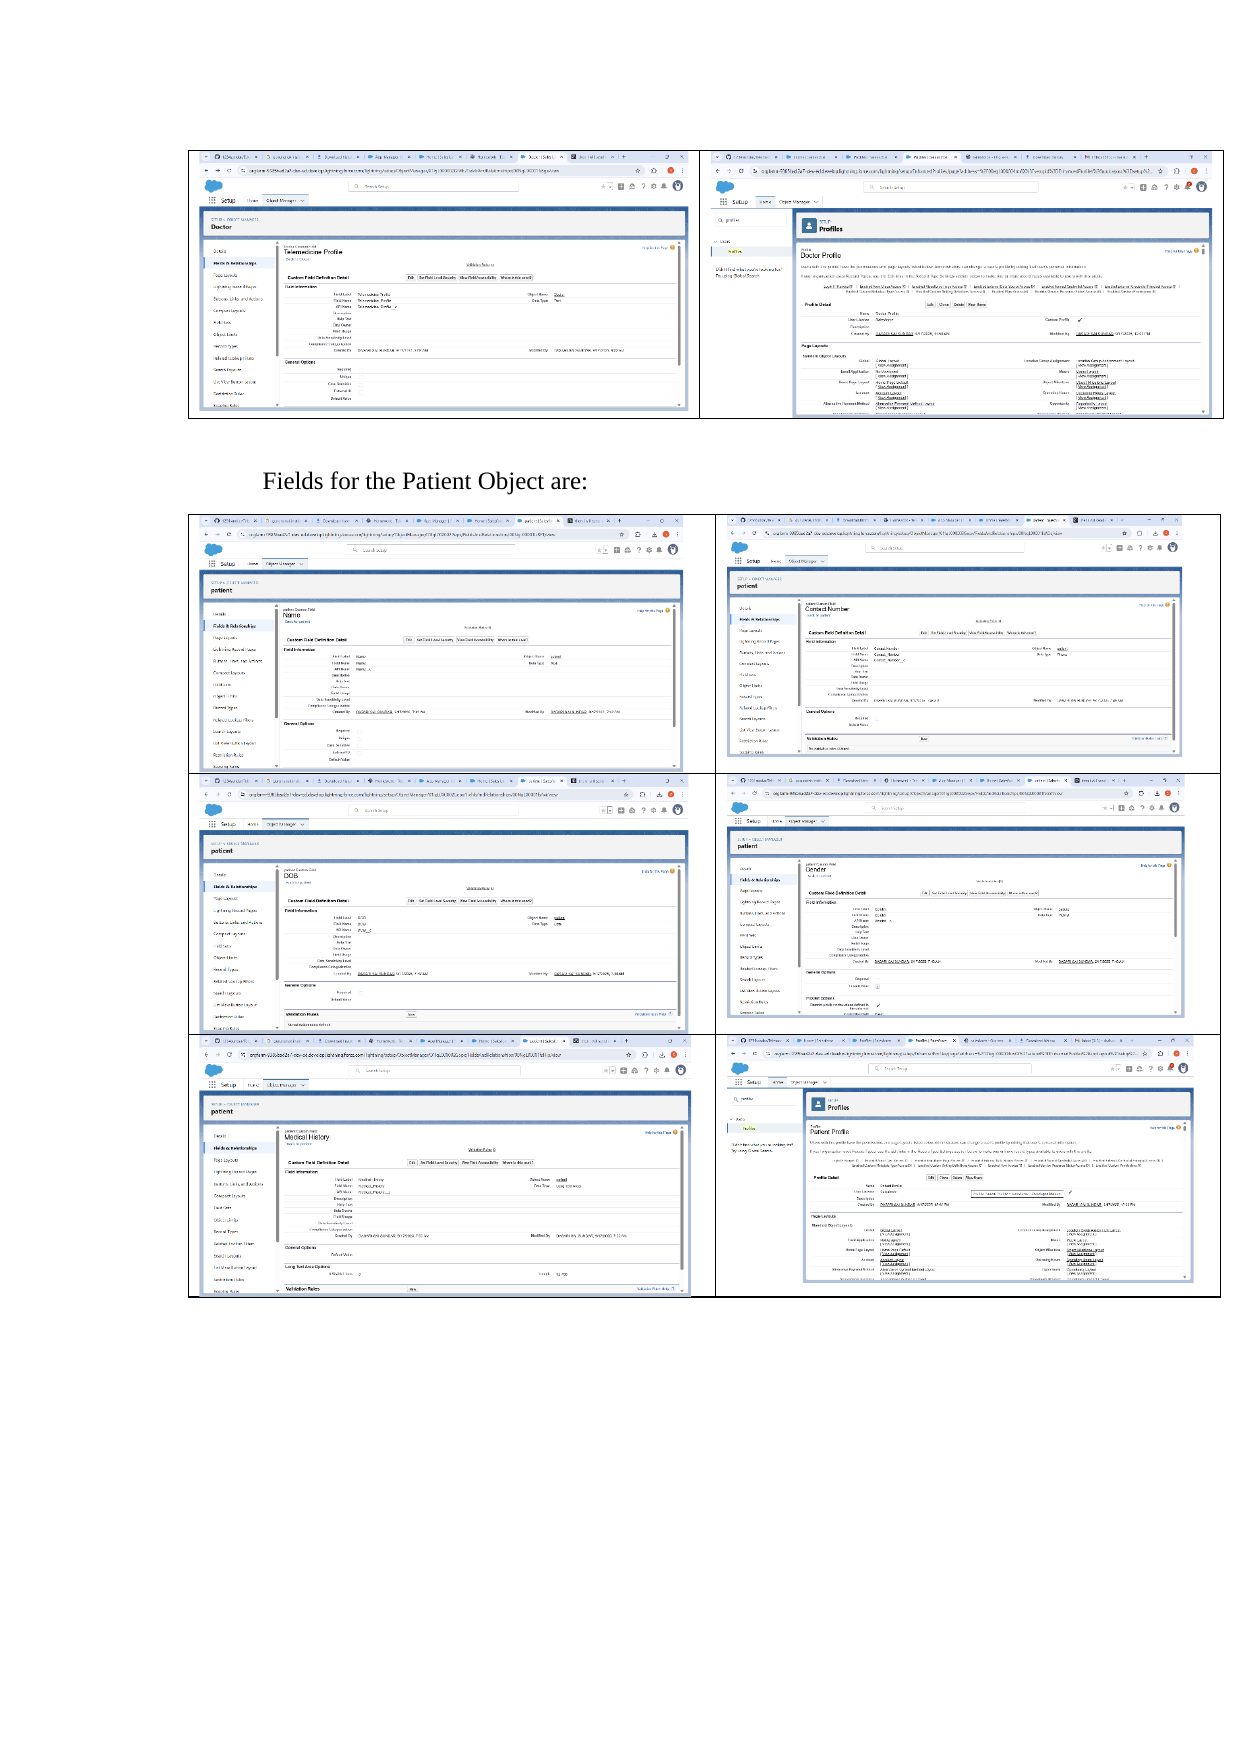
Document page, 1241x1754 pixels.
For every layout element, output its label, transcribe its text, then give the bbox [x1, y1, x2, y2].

picture [199, 515, 684, 772]
picture [710, 151, 1213, 418]
picture [199, 1035, 692, 1297]
table_cell [689, 774, 715, 1034]
picture [727, 515, 1183, 757]
table_header [716, 515, 1220, 773]
table_cell [189, 151, 699, 417]
table_cell [189, 774, 199, 1034]
table_cell [692, 1035, 715, 1296]
table_cell [1213, 151, 1223, 417]
picture [727, 774, 1185, 1018]
table_cell [716, 774, 1220, 1034]
list Fields for the Patient Object are: [262, 466, 1090, 495]
picture [727, 1035, 1194, 1283]
picture [199, 151, 689, 411]
picture [199, 774, 689, 1034]
table_cell [189, 1035, 199, 1296]
table_cell [716, 1035, 1220, 1296]
table_cell [700, 151, 710, 417]
table_header [189, 515, 715, 773]
